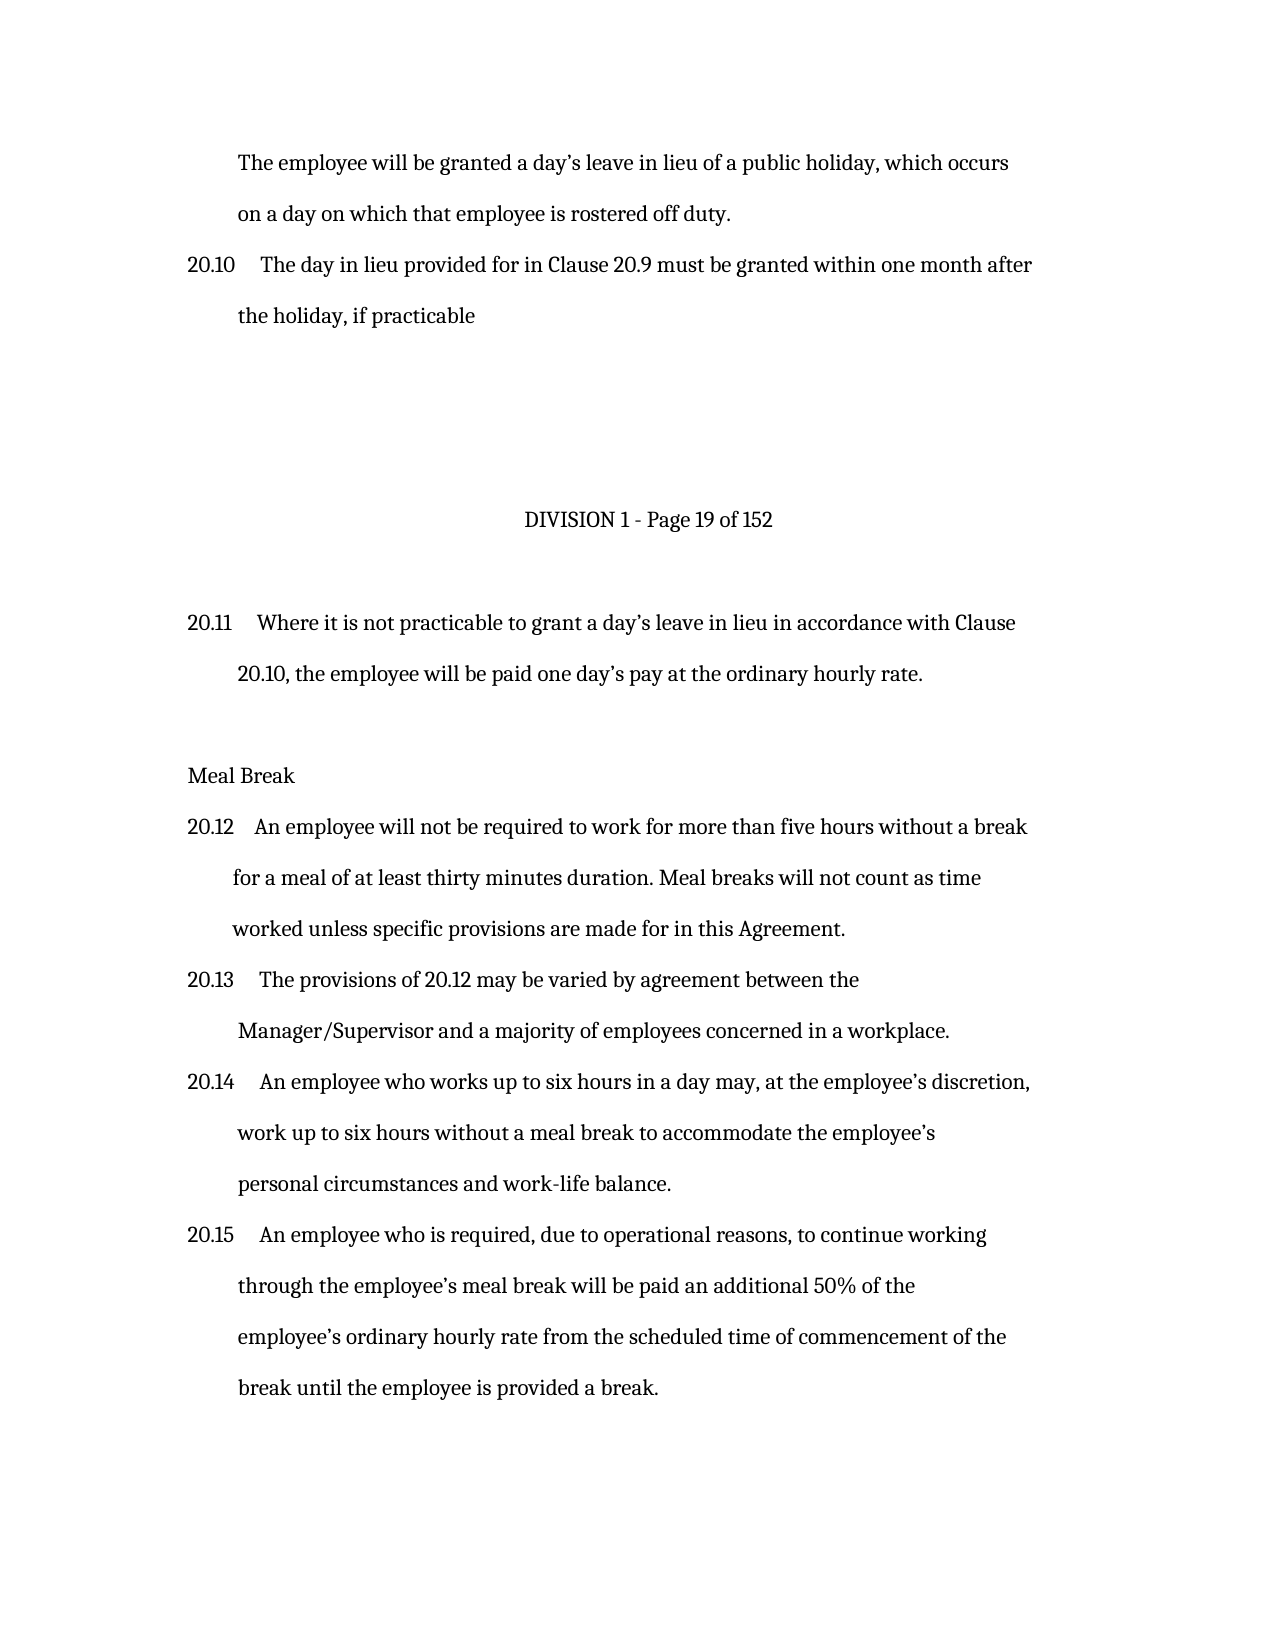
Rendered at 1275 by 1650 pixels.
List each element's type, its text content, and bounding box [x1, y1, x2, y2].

text 20.10 The day in lieu provided for in Clause 20.9 must be granted within one month after [187, 252, 1087, 278]
text personal circumstances and work-life balance. [187, 1171, 1087, 1197]
text 20.11 Where it is not practicable to grant a day’s leave in lieu in accordance with Clause [187, 609, 1087, 636]
text 20.13 The provisions of 20.12 may be varied by agreement between the [187, 967, 1087, 993]
text worked unless specific provisions are made for in this Agreement. [187, 916, 1087, 942]
text break until the employee is provided a break. [187, 1375, 1087, 1401]
text employee’s ordinary hourly rate from the scheduled time of commencement of the [187, 1324, 1087, 1350]
text 20.10, the employee will be paid one day’s pay at the ordinary hourly rate. [187, 660, 1087, 687]
text DIVISION 1 - Page 19 of 152 [187, 507, 1087, 534]
text The employee will be granted a day’s leave in lieu of a public holiday, which occurs [187, 150, 1087, 176]
text Manager/Supervisor and a majority of employees concerned in a workplace. [187, 1018, 1087, 1044]
text on a day on which that employee is rostered off duty. [187, 201, 1087, 227]
text 20.14 An employee who works up to six hours in a day may, at the employee’s discretion, [187, 1069, 1087, 1095]
text Meal Break [187, 762, 1087, 789]
text 20.12 An employee will not be required to work for more than five hours without a break [187, 813, 1087, 840]
text work up to six hours without a meal break to accommodate the employee’s [187, 1120, 1087, 1146]
text through the employee’s meal break will be paid an additional 50% of the [187, 1273, 1087, 1299]
text for a meal of at least thirty minutes duration. Meal breaks will not count as time [187, 864, 1087, 891]
text the holiday, if practicable [187, 303, 1087, 329]
text 20.15 An employee who is required, due to operational reasons, to continue working [187, 1222, 1087, 1248]
